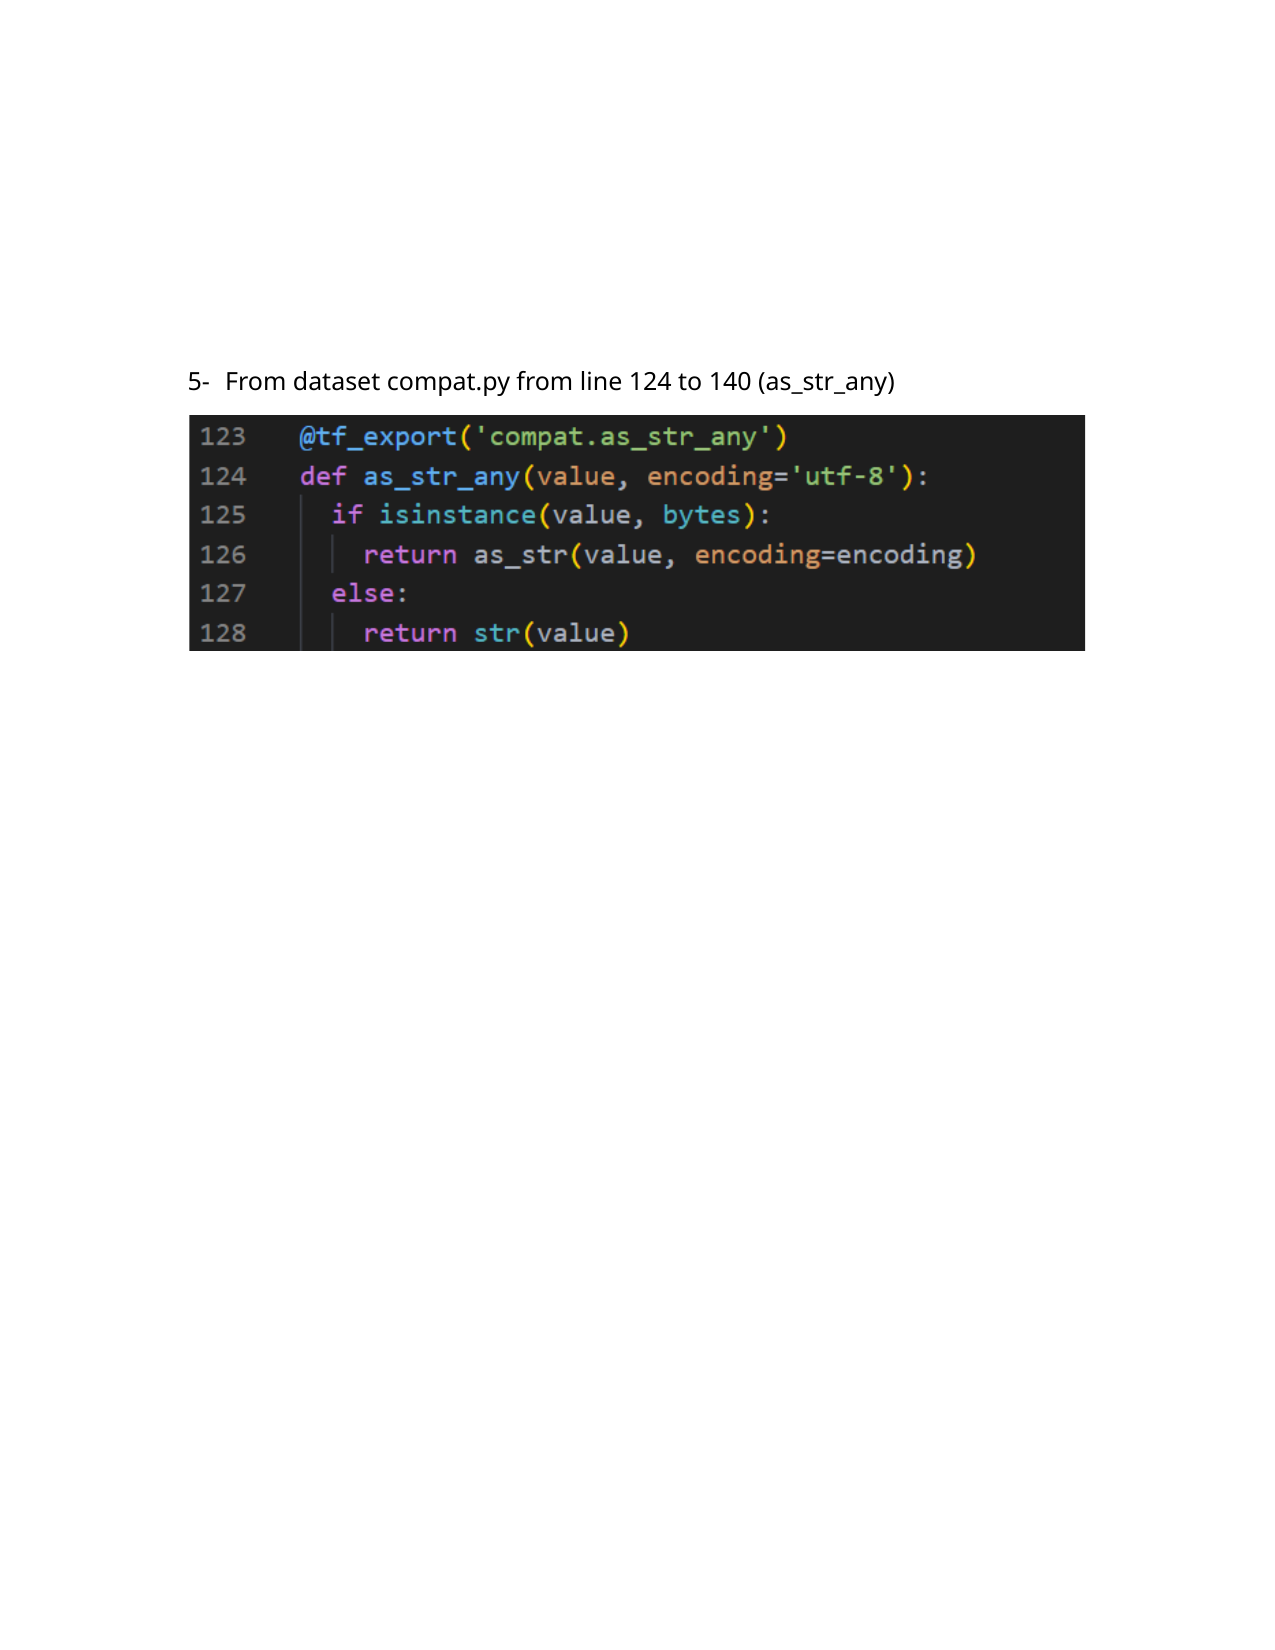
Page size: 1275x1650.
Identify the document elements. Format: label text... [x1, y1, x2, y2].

list From dataset compat.py from line 124 to 140 (as_str_any) [187, 364, 1125, 398]
picture [188, 415, 1084, 650]
